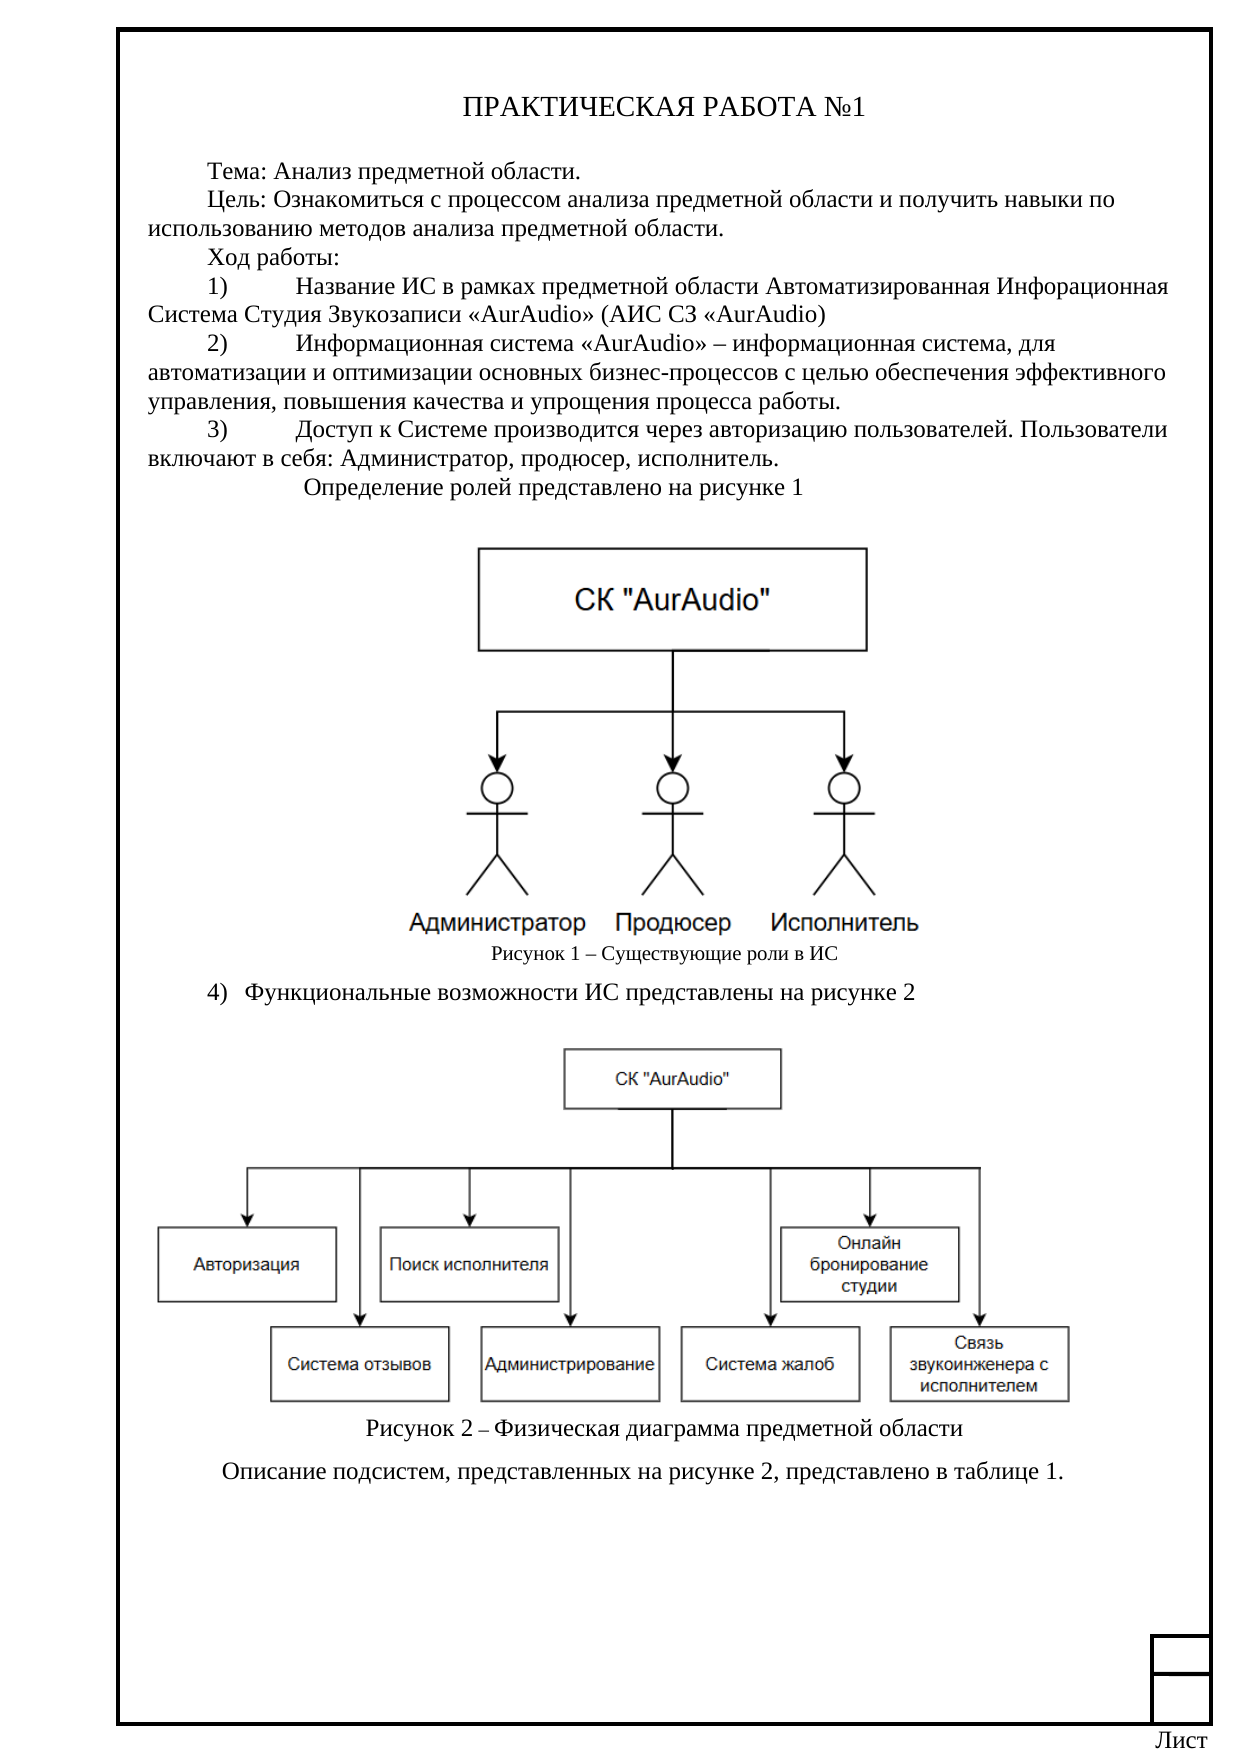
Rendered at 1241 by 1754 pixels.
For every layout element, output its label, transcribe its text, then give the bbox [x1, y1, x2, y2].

picture [397, 534, 932, 941]
text Определение ролей представлено на рисунке 1 [244, 472, 1181, 501]
picture [147, 1040, 1199, 1413]
text Рисунок 1 – Существующие роли в ИС [148, 941, 1181, 965]
list Информационная система «AurAudio» – информационная система, для автоматизации и оптимизации основных бизнес-процессов с целью обеспечения эффективного управления, повышения качества и упрощения процесса работы. [841, 328, 1181, 414]
list Информационная система «AurAudio» – информационная система, для автоматизации и оптимизации основных бизнес-процессов с целью обеспечения эффективного управления, повышения качества и упрощения процесса работы. [148, 328, 1019, 357]
list Функциональные возможности ИС представлены на рисунке 2 [207, 977, 1181, 1006]
text Тема: Анализ предметной области. [148, 156, 1181, 184]
text Описание подсистем, представленных на рисунке 2, представлено в таблице 1. [148, 1456, 1181, 1484]
text ПРАКТИЧЕСКАЯ РАБОТА №1 [148, 89, 1181, 122]
list Доступ к Системе производится через авторизацию пользователей. Пользователи включают в себя: Администратор, продюсер, исполнитель. [148, 414, 1181, 472]
text Ход работы: [148, 242, 1181, 271]
text Рисунок 2 – Физическая диаграмма предметной области [148, 1413, 1181, 1441]
text Цель: Ознакомиться с процессом анализа предметной области и получить навыки по использованию методов анализа предметной области. [148, 184, 1181, 242]
list Название ИС в рамках предметной области Автоматизированная Инфорационная Система Студия Звукозаписи «AurAudio» (АИС СЗ «AurAudio) [148, 271, 1181, 328]
